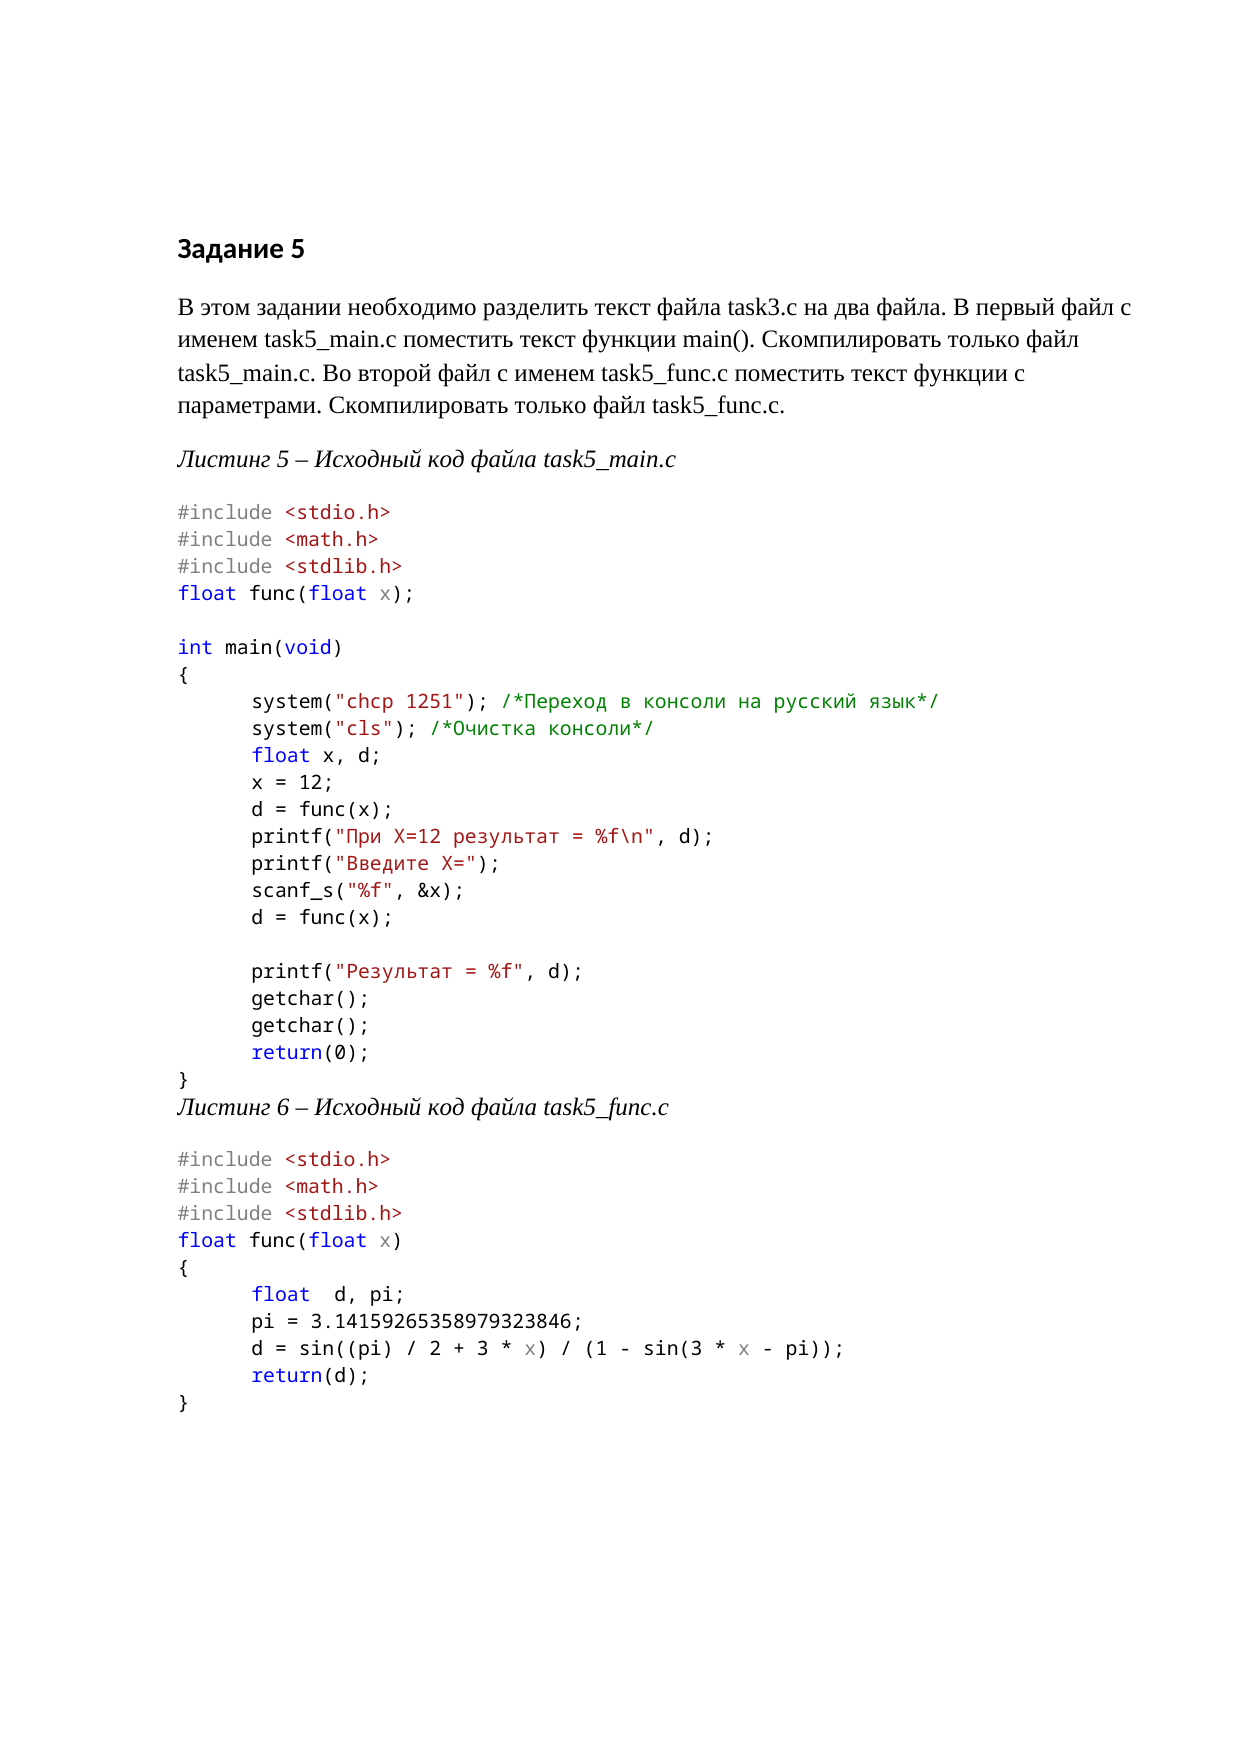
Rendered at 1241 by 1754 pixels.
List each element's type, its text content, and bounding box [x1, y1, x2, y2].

text int main(void) [177, 633, 1152, 660]
text #include <math.h> [177, 525, 1152, 552]
text d = func(x); [177, 795, 1152, 822]
text #include <stdio.h> [177, 1146, 1152, 1173]
text float func(float x) [177, 1227, 1152, 1254]
text return(0); [177, 1038, 1152, 1065]
text d = func(x); [177, 903, 1152, 930]
text scanf_s("%f", &x); [177, 876, 1152, 903]
text Листинг 5 – Исходный код файла task5_main.c [177, 444, 1152, 473]
text } [177, 1388, 1152, 1416]
text #include <stdlib.h> [177, 1200, 1152, 1227]
text { [177, 660, 1152, 687]
text system("cls"); /*Очистка консоли*/ [177, 714, 1152, 741]
text float func(float x); [177, 579, 1152, 606]
text printf("Результат = %f", d); [177, 957, 1152, 984]
text { [177, 1254, 1152, 1281]
text printf("При X=12 результат = %f\n", d); [177, 822, 1152, 849]
text Листинг 6 – Исходный код файла task5_func.c [177, 1092, 1152, 1121]
text float d, pi; [177, 1281, 1152, 1308]
text printf("Введите Х="); [177, 849, 1152, 876]
text system("chcp 1251"); /*Переход в консоли на русский язык*/ [177, 687, 1152, 714]
text #include <stdio.h> [177, 498, 1152, 525]
text d = sin((pi) / 2 + 3 * x) / (1 - sin(3 * x - pi)); [177, 1334, 1152, 1362]
text return(d); [177, 1362, 1152, 1388]
text getchar(); [177, 1011, 1152, 1038]
text Задание 5 [177, 230, 1152, 265]
text #include <math.h> [177, 1173, 1152, 1200]
text } [177, 1065, 1152, 1092]
text В этом задании необходимо разделить текст файла task3.с на два файла. В первый файл с именем task5_main.c поместить текст функции main(). Скомпилировать только файл task5_main.c. Во второй файл с именем task5_func.с поместить текст функции с параметрами. Скомпилировать только файл task5_func.c. [177, 292, 1152, 419]
text pi = 3.14159265358979323846; [177, 1308, 1152, 1334]
text getchar(); [177, 984, 1152, 1011]
text x = 12; [177, 768, 1152, 795]
text float x, d; [177, 741, 1152, 768]
text #include <stdlib.h> [177, 552, 1152, 579]
